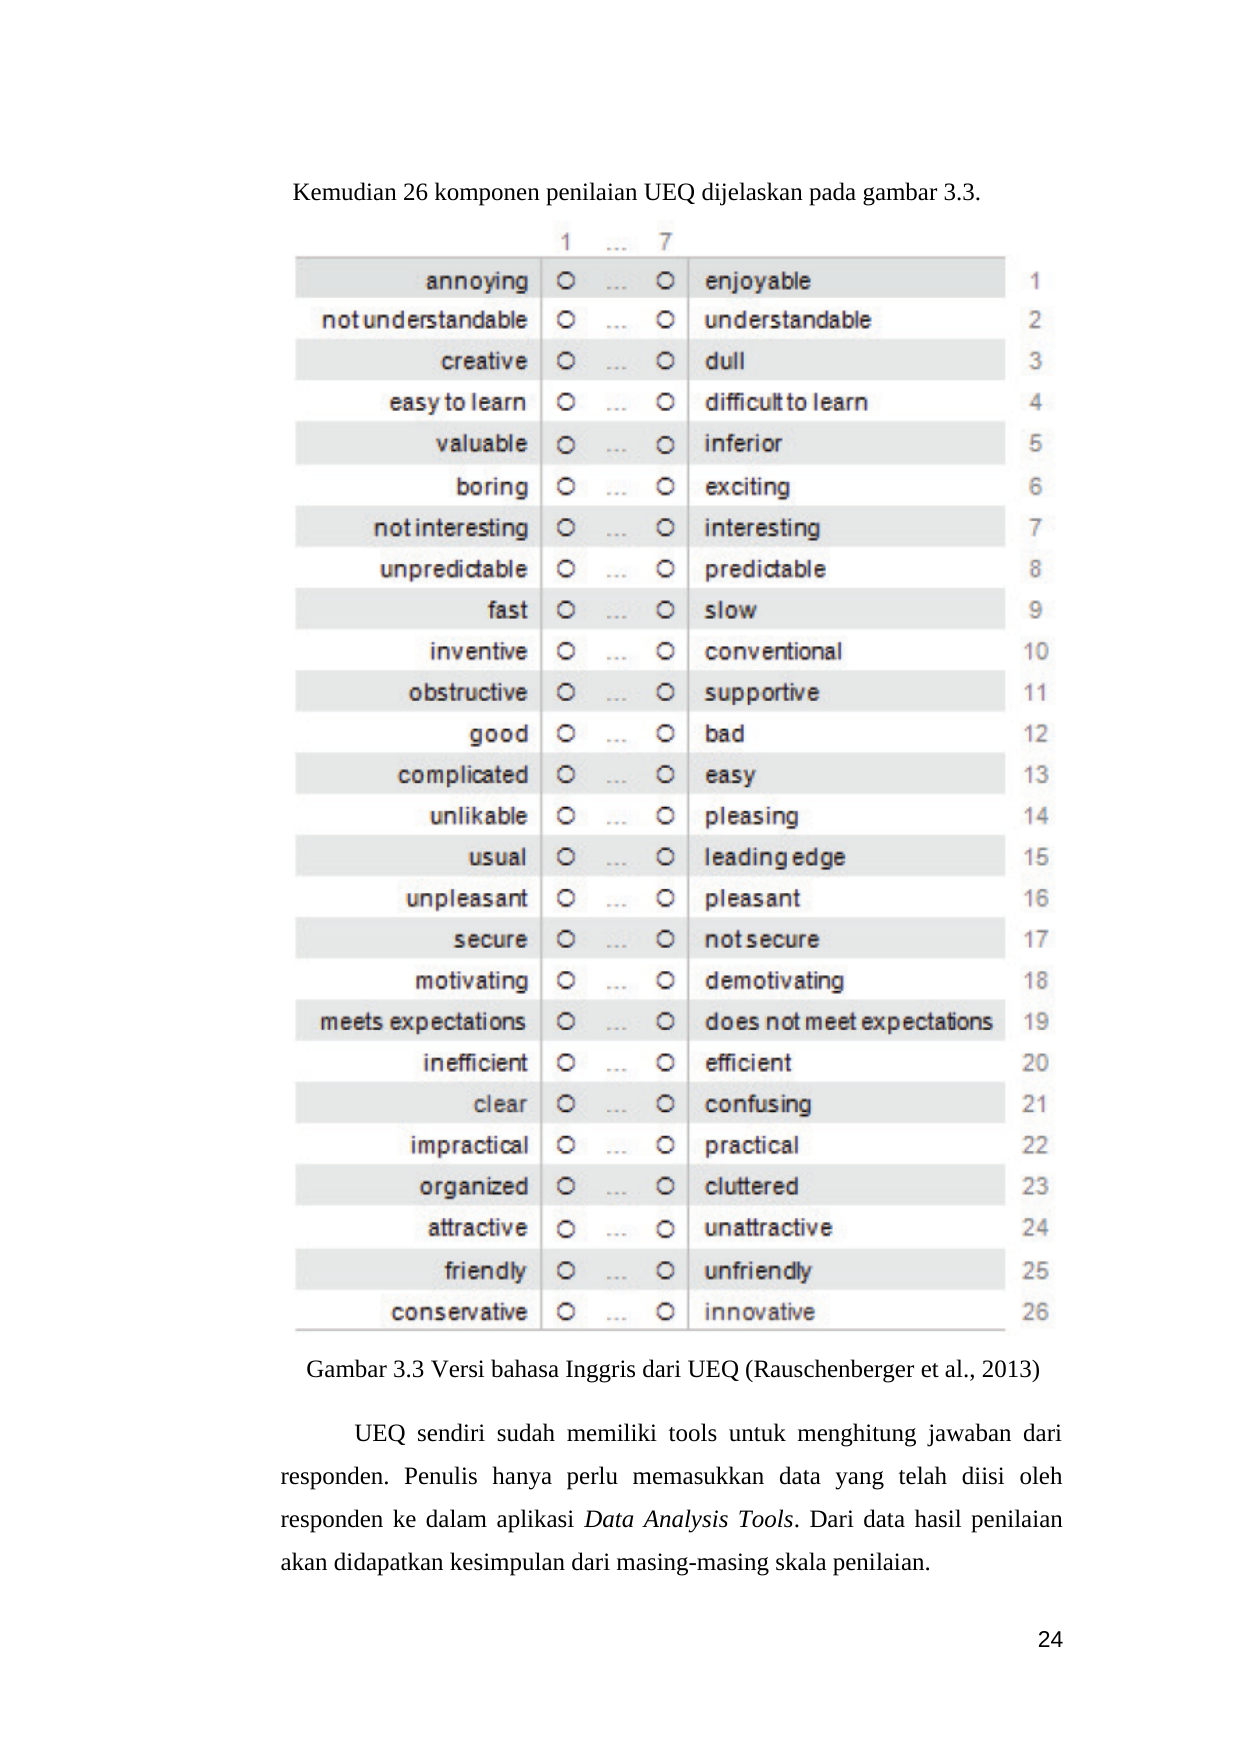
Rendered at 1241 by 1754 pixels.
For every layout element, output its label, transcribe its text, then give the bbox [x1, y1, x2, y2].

text Kemudian 26 komponen penilaian UEQ dijelaskan pada gambar 3.3. [292, 177, 1063, 206]
text Gambar 3.3 Versi bahasa Inggris dari UEQ (Rauschenberger et al., 2013) [283, 1354, 1063, 1382]
picture [283, 220, 1064, 1341]
text UEQ sendiri sudah memiliki tools untuk menghitung jawaban dari responden. Penulis hanya perlu memasukkan data yang telah diisi oleh responden ke dalam aplikasi Data Analysis Tools. Dari data hasil penilaian akan didapatkan kesimpulan dari masing-masing skala penilaian. [280, 1418, 1063, 1576]
